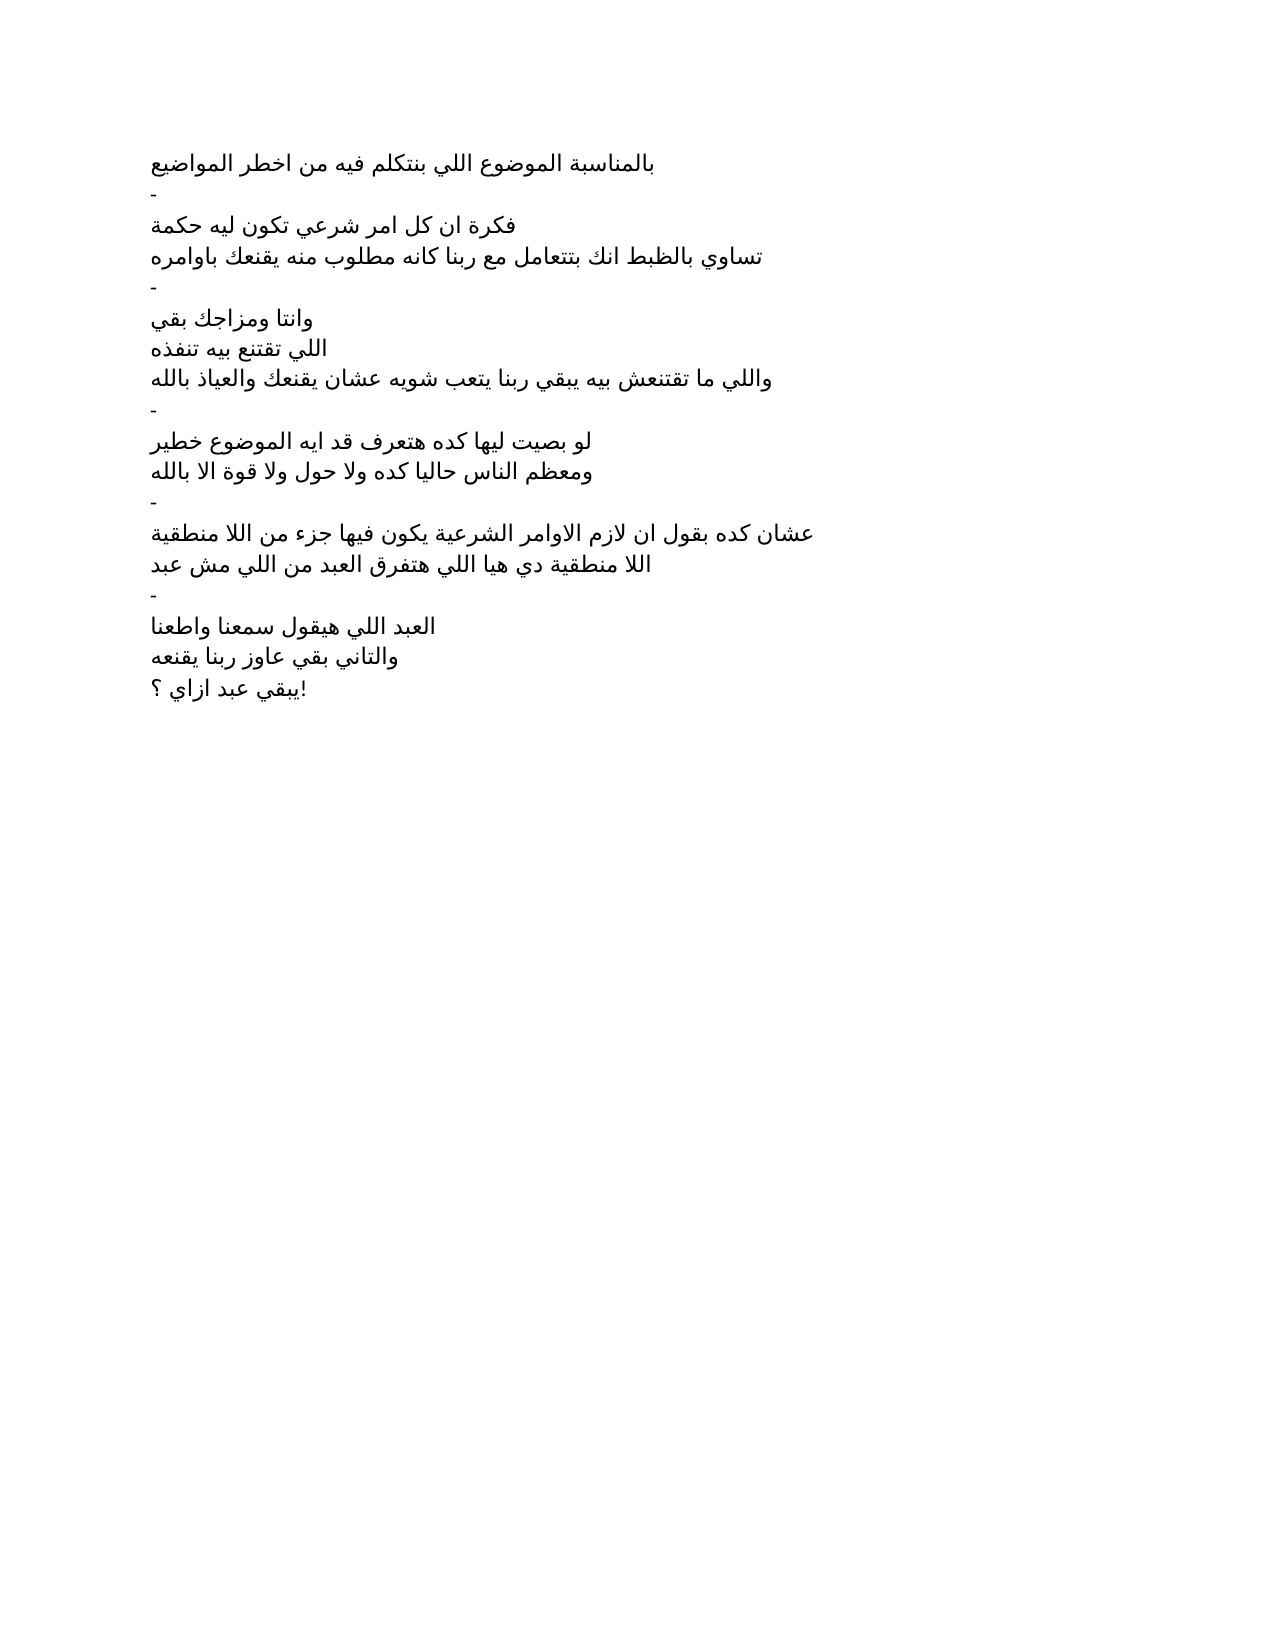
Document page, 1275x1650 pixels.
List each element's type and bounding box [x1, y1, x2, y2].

text [150, 150, 1125, 702]
